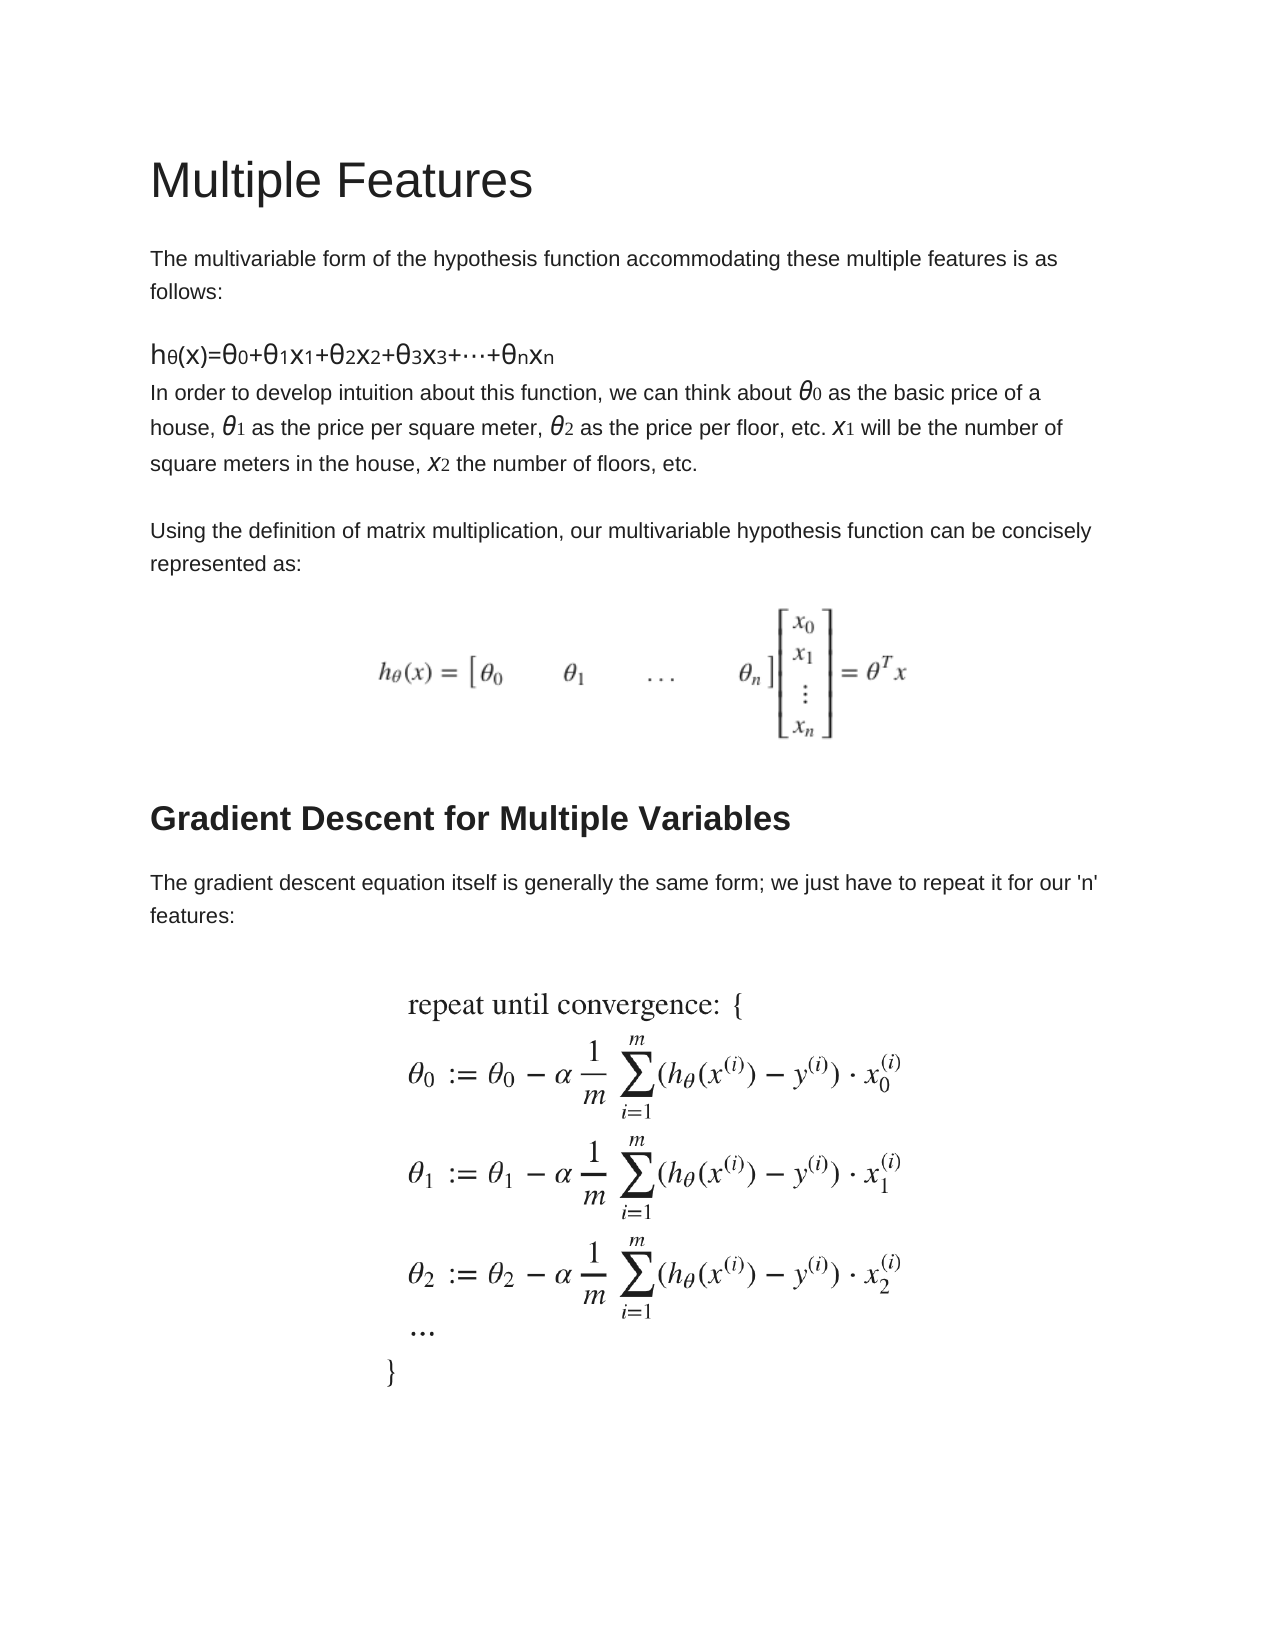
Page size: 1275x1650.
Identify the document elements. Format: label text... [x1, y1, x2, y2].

text In order to develop intuition about this function, we can think about θ0​ as the basic price of a house, θ1​ as the price per square meter, θ2​ as the price per floor, etc. x1​ will be the number of square meters in the house, x2​ the number of floors, etc. [150, 372, 1125, 479]
text Multiple Features [150, 150, 1125, 207]
text The gradient descent equation itself is generally the same form; we just have to repeat it for our 'n' features: [150, 862, 1125, 928]
text The multivariable form of the hypothesis function accommodating these multiple features is as follows: [150, 239, 1125, 304]
picture [356, 607, 919, 742]
picture [367, 988, 908, 1393]
text hθ(x)=θ0+θ1x1+θ2x2+θ3x3+⋯+θnxn [150, 336, 1125, 372]
text Using the definition of matrix multiplication, our multivariable hypothesis function can be concisely represented as: [150, 510, 1125, 576]
text Gradient Descent for Multiple Variables [150, 798, 1125, 837]
